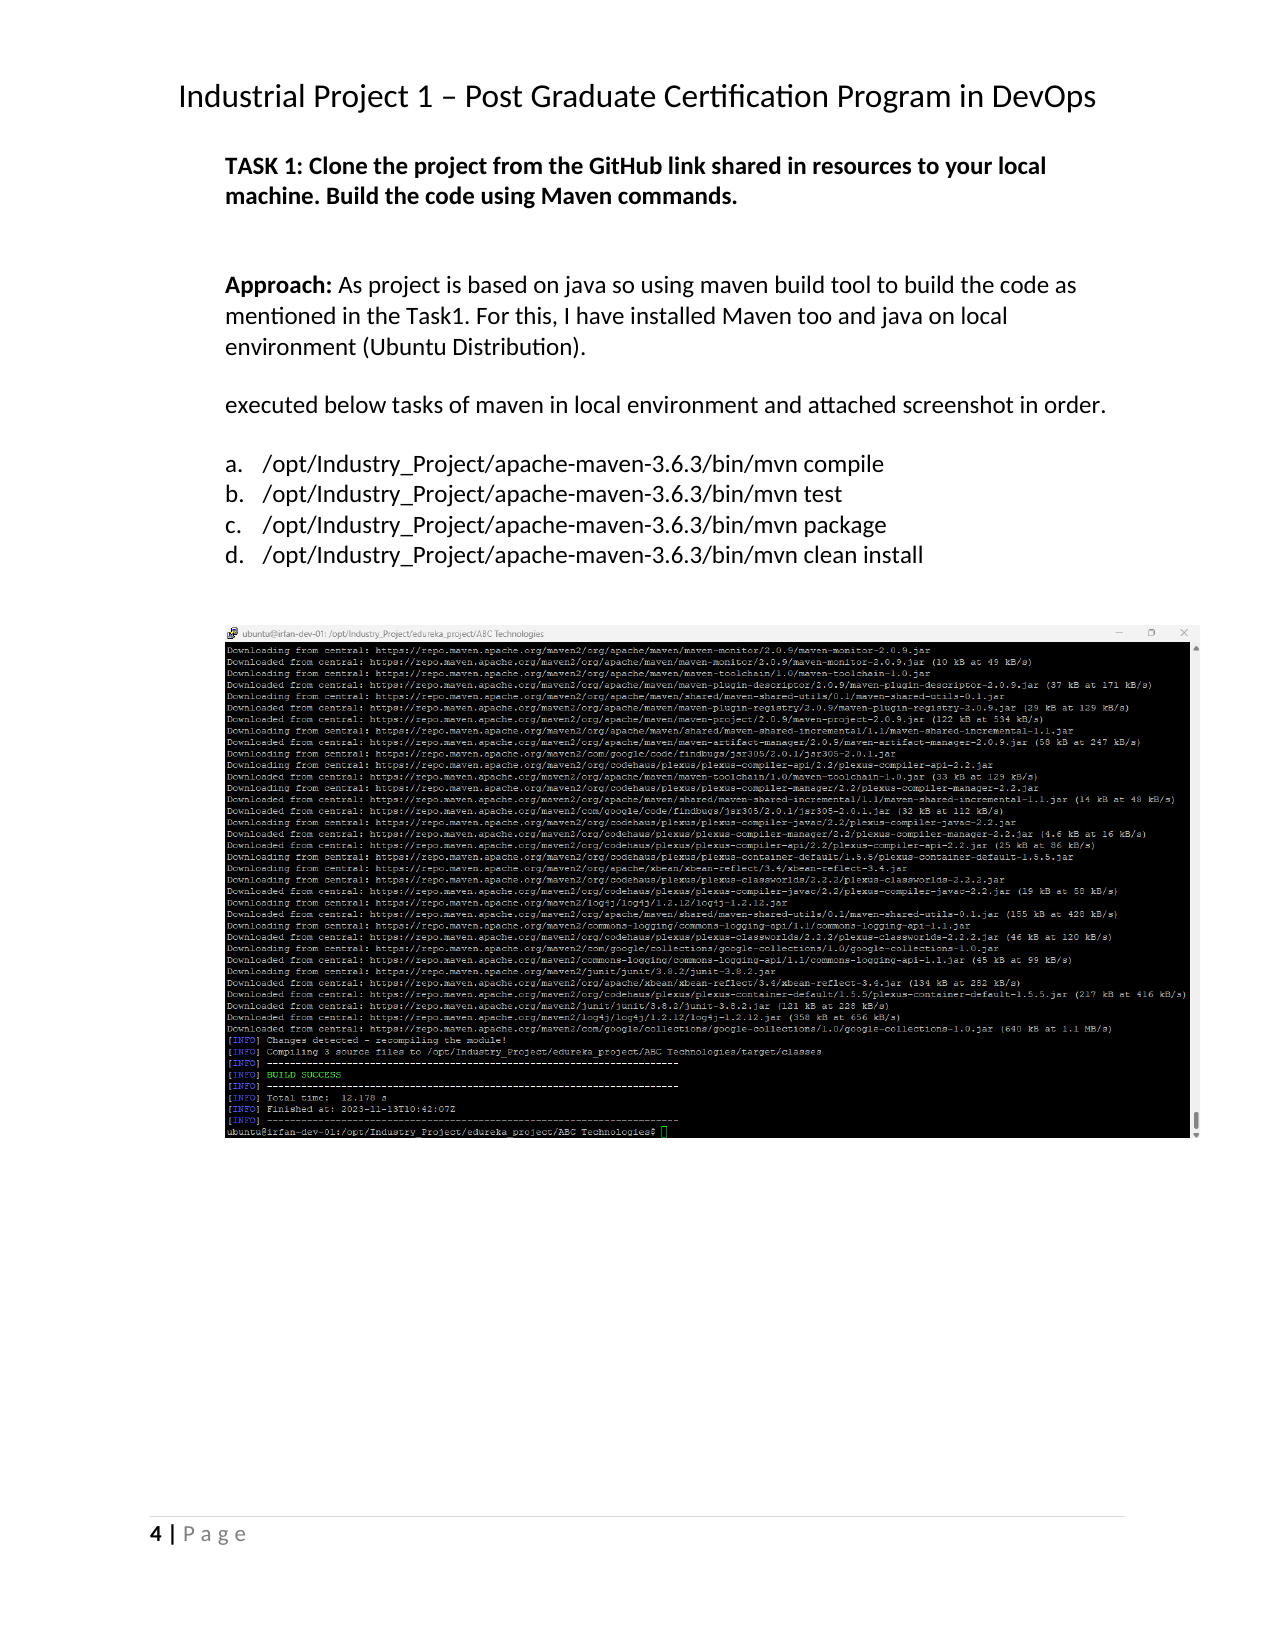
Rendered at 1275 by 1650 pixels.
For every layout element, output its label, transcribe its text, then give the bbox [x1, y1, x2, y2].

list /opt/Industry_Project/apache-maven-3.6.3/bin/mvn clean install [225, 539, 1125, 570]
list Approach: As project is based on java so using maven build tool to build the code as mentioned in the Task1. For this, I have installed Maven too and java on local environment (Ubuntu Distribution). [225, 269, 1125, 361]
list /opt/Industry_Project/apache-maven-3.6.3/bin/mvn test [225, 478, 1125, 509]
list /opt/Industry_Project/apache-maven-3.6.3/bin/mvn compile [225, 448, 1125, 478]
list executed below tasks of maven in local environment and attached screenshot in order. [225, 389, 1125, 420]
picture [225, 625, 1200, 1138]
list /opt/Industry_Project/apache-maven-3.6.3/bin/mvn package [225, 509, 1125, 539]
list TASK 1: Clone the project from the GitHub link shared in resources to your local machine. Build the code using Maven commands. [225, 150, 1125, 211]
